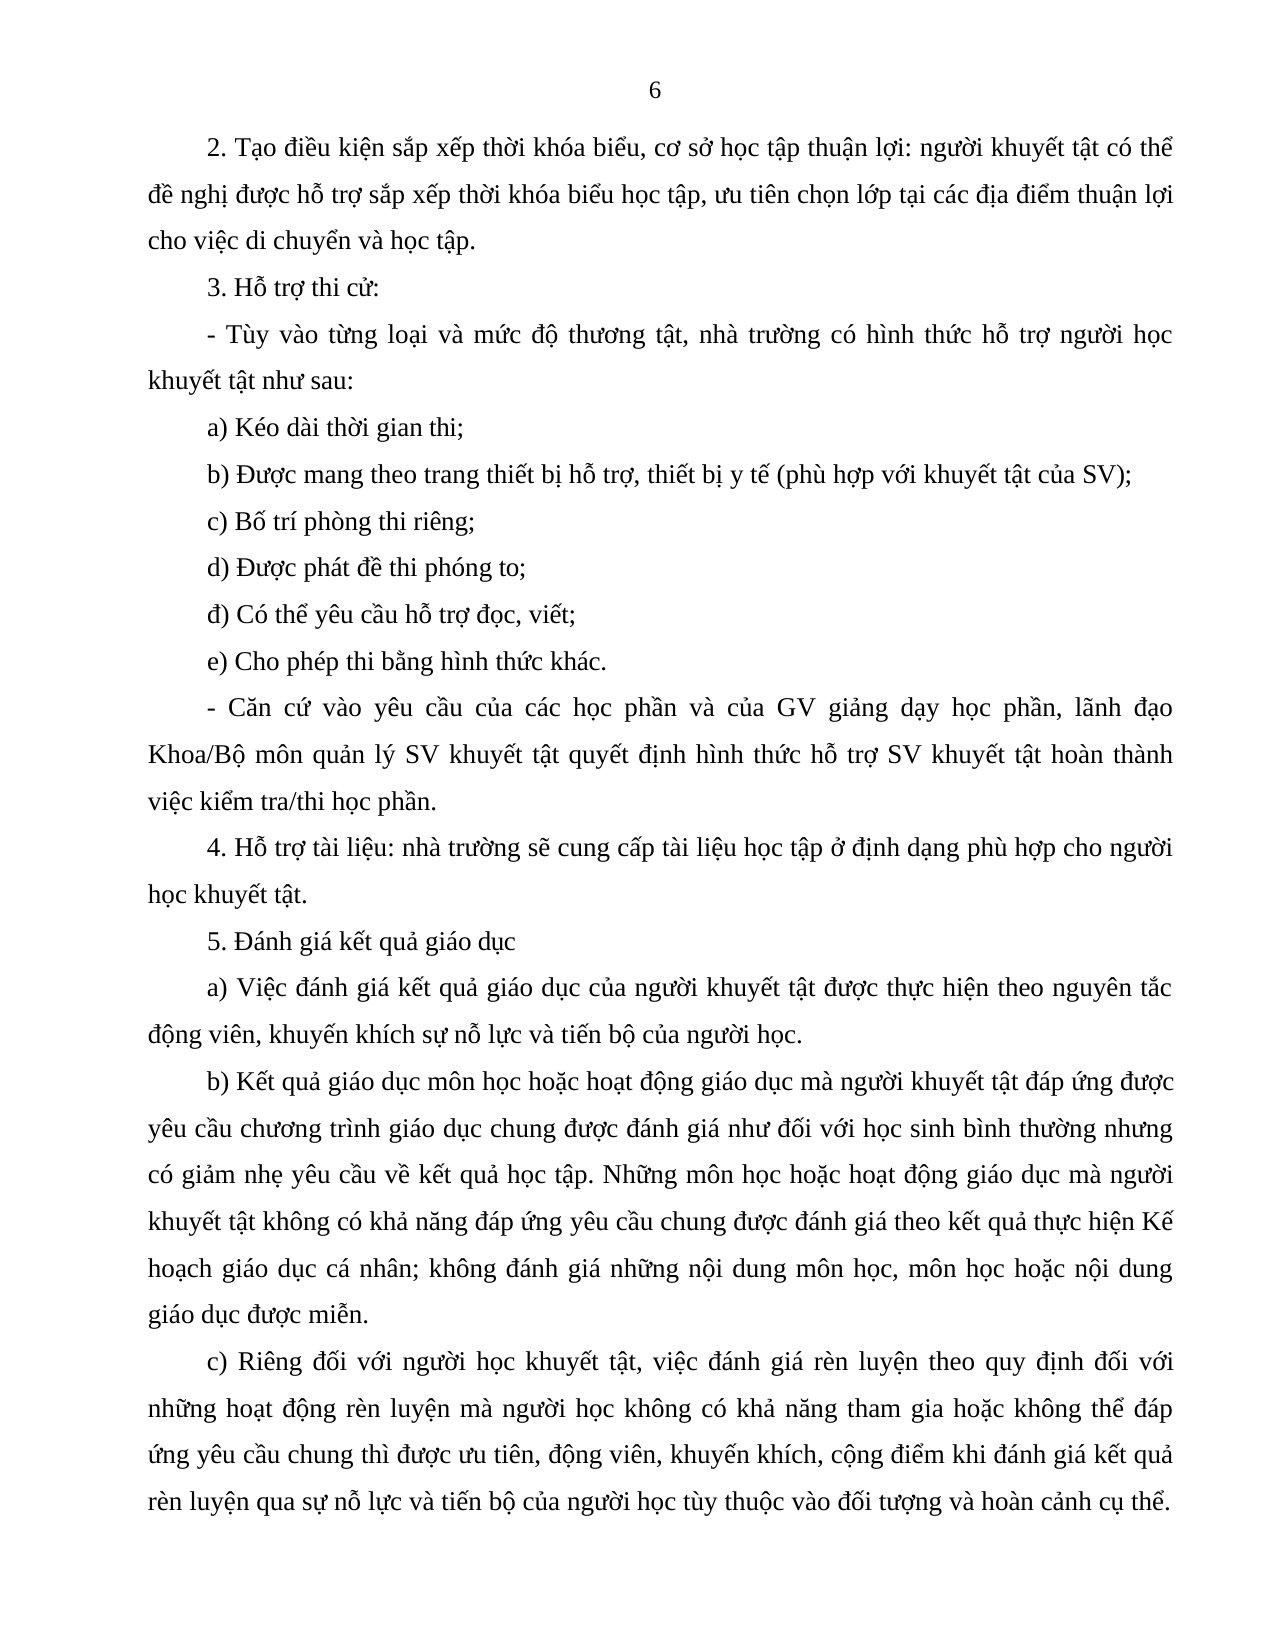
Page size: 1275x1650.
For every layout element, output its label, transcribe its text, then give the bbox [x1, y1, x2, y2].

list Được mang theo trang thiết bị hỗ trợ, thiết bị y tế (phù hợp với khuyết tật của SV); [207, 458, 1237, 489]
list Tùy vào từng loại và mức độ thương tật, nhà trường có hình thức hỗ trợ người học khuyết tật như sau: [148, 318, 1175, 396]
list Kéo dài thời gian thi; [207, 411, 1237, 442]
list Kết quả giáo dục môn học hoặc hoạt động giáo dục mà người khuyết tật đáp ứng được yêu cầu chương trình giáo dục chung được đánh giá như đối với học sinh bình thường nhưng có giảm nhẹ yêu cầu về kết quả học tập. Những môn học hoặc hoạt động giáo dục mà người khuyết tật không có khả năng đáp ứng yêu cầu chung được đánh giá theo kết quả thực hiện Kế hoạch giáo dục cá nhân; không đánh giá những nội dung môn học, môn học hoặc nội dung giáo dục được miễn. [148, 1065, 1174, 1329]
list Việc đánh giá kết quả giáo dục của người khuyết tật được thực hiện theo nguyên tắc động viên, khuyến khích sự nỗ lực và tiến bộ của người học. [148, 972, 1174, 1049]
list Cho phép thi bằng hình thức khác. [207, 645, 1237, 676]
list Bố trí phòng thi riêng; [207, 505, 1237, 536]
list Riêng đối với người học khuyết tật, việc đánh giá rèn luyện theo quy định đối với những hoạt động rèn luyện mà người học không có khả năng tham gia hoặc không thể đáp ứng yêu cầu chung thì được ưu tiên, động viên, khuyến khích, cộng điểm khi đánh giá kết quả rèn luyện qua sự nỗ lực và tiến bộ của người học tùy thuộc vào đối tượng và hoàn cảnh cụ thể. [148, 1345, 1175, 1516]
list Tạo điều kiện sắp xếp thời khóa biểu, cơ sở học tập thuận lợi: người khuyết tật có thể đề nghị được hỗ trợ sắp xếp thời khóa biểu học tập, ưu tiên chọn lớp tại các địa điểm thuận lợi cho việc di chuyển và học tập. [148, 131, 1174, 256]
list Hỗ trợ thi cử: [207, 271, 1237, 302]
list Đánh giá kết quả giáo dục [207, 925, 1237, 956]
list Căn cứ vào yêu cầu của các học phần và của GV giảng dạy học phần, lãnh đạo Khoa/Bộ môn quản lý SV khuyết tật quyết định hình thức hỗ trợ SV khuyết tật hoàn thành việc kiểm tra/thi học phần. [148, 691, 1174, 816]
list Hỗ trợ tài liệu: nhà trường sẽ cung cấp tài liệu học tập ở định dạng phù hợp cho người học khuyết tật. [148, 832, 1175, 909]
text đ) Có thể yêu cầu hỗ trợ đọc, viết; [207, 598, 1237, 629]
list Được phát đề thi phóng to; [207, 551, 1237, 583]
